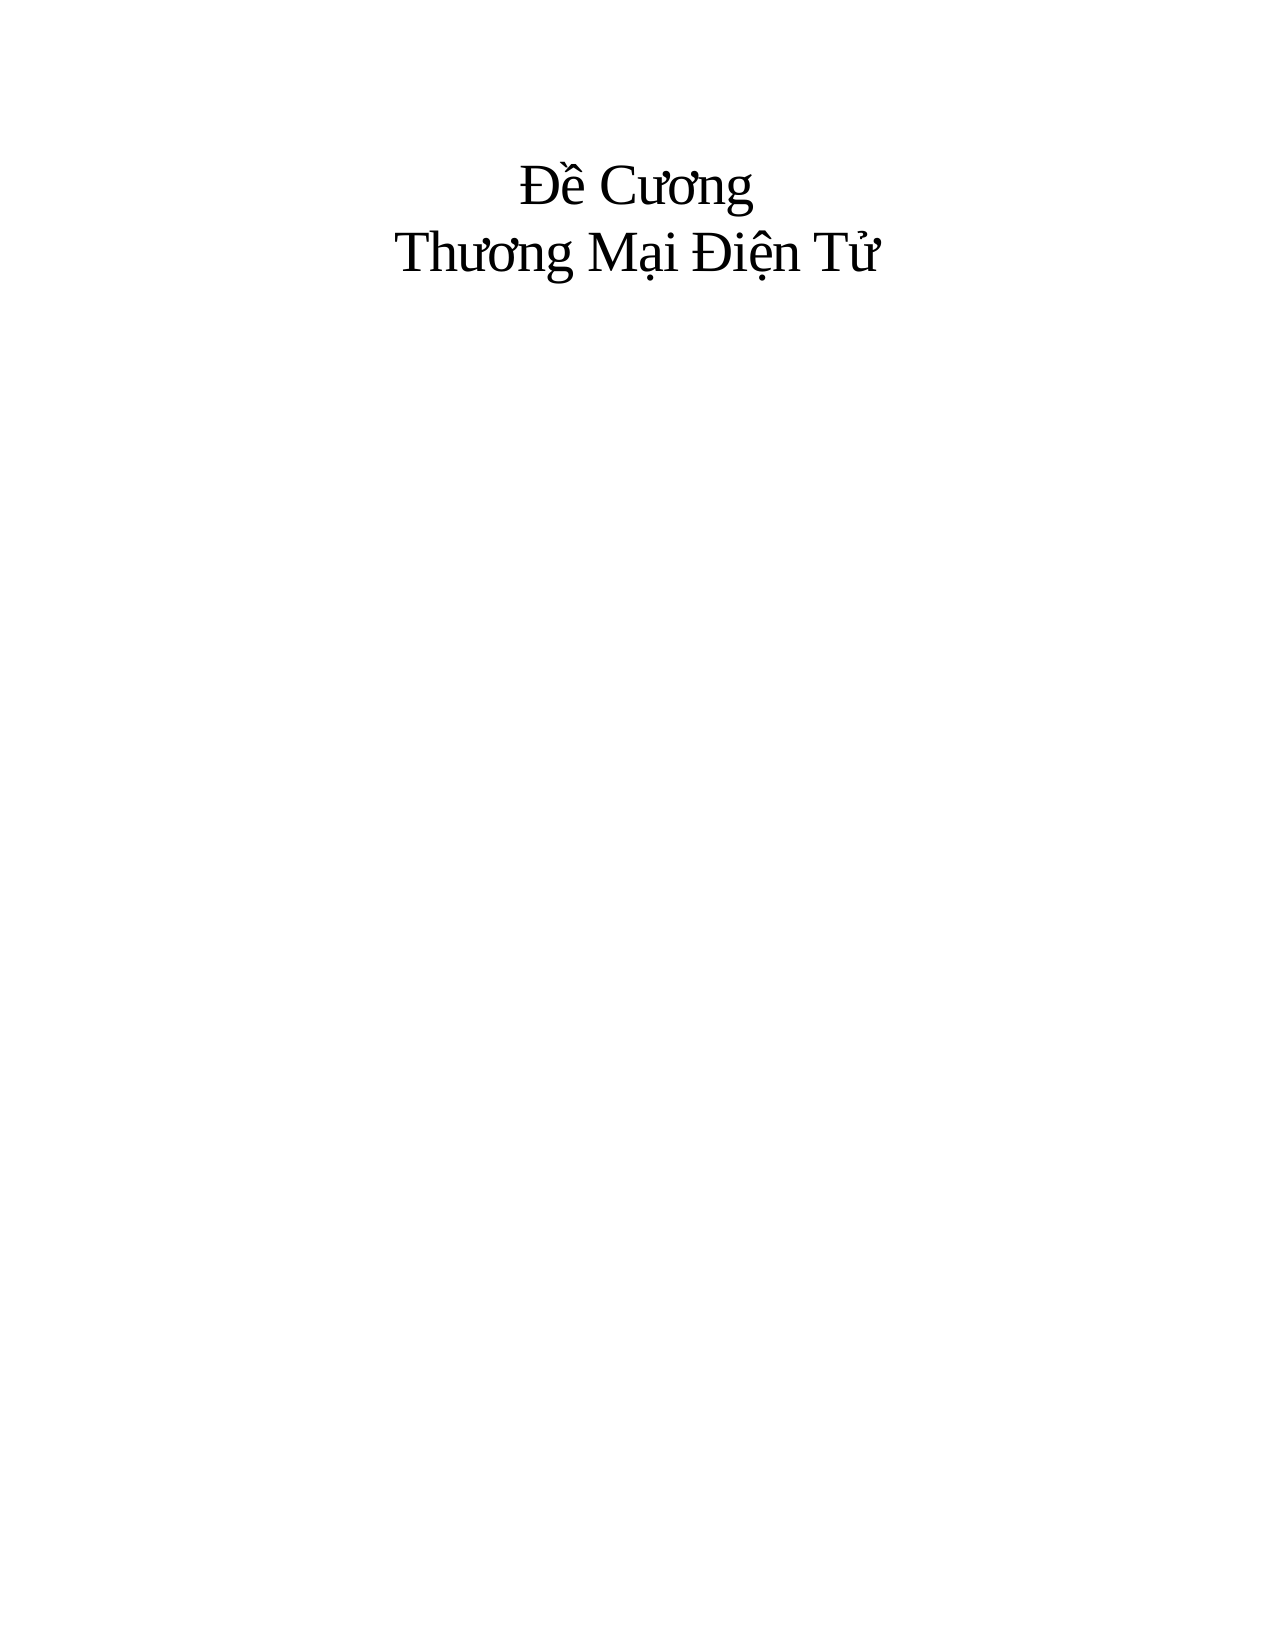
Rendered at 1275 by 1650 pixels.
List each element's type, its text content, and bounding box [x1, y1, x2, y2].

title Thương Mại Điện Tử [150, 217, 1125, 284]
title Đề Cương [150, 150, 1125, 217]
